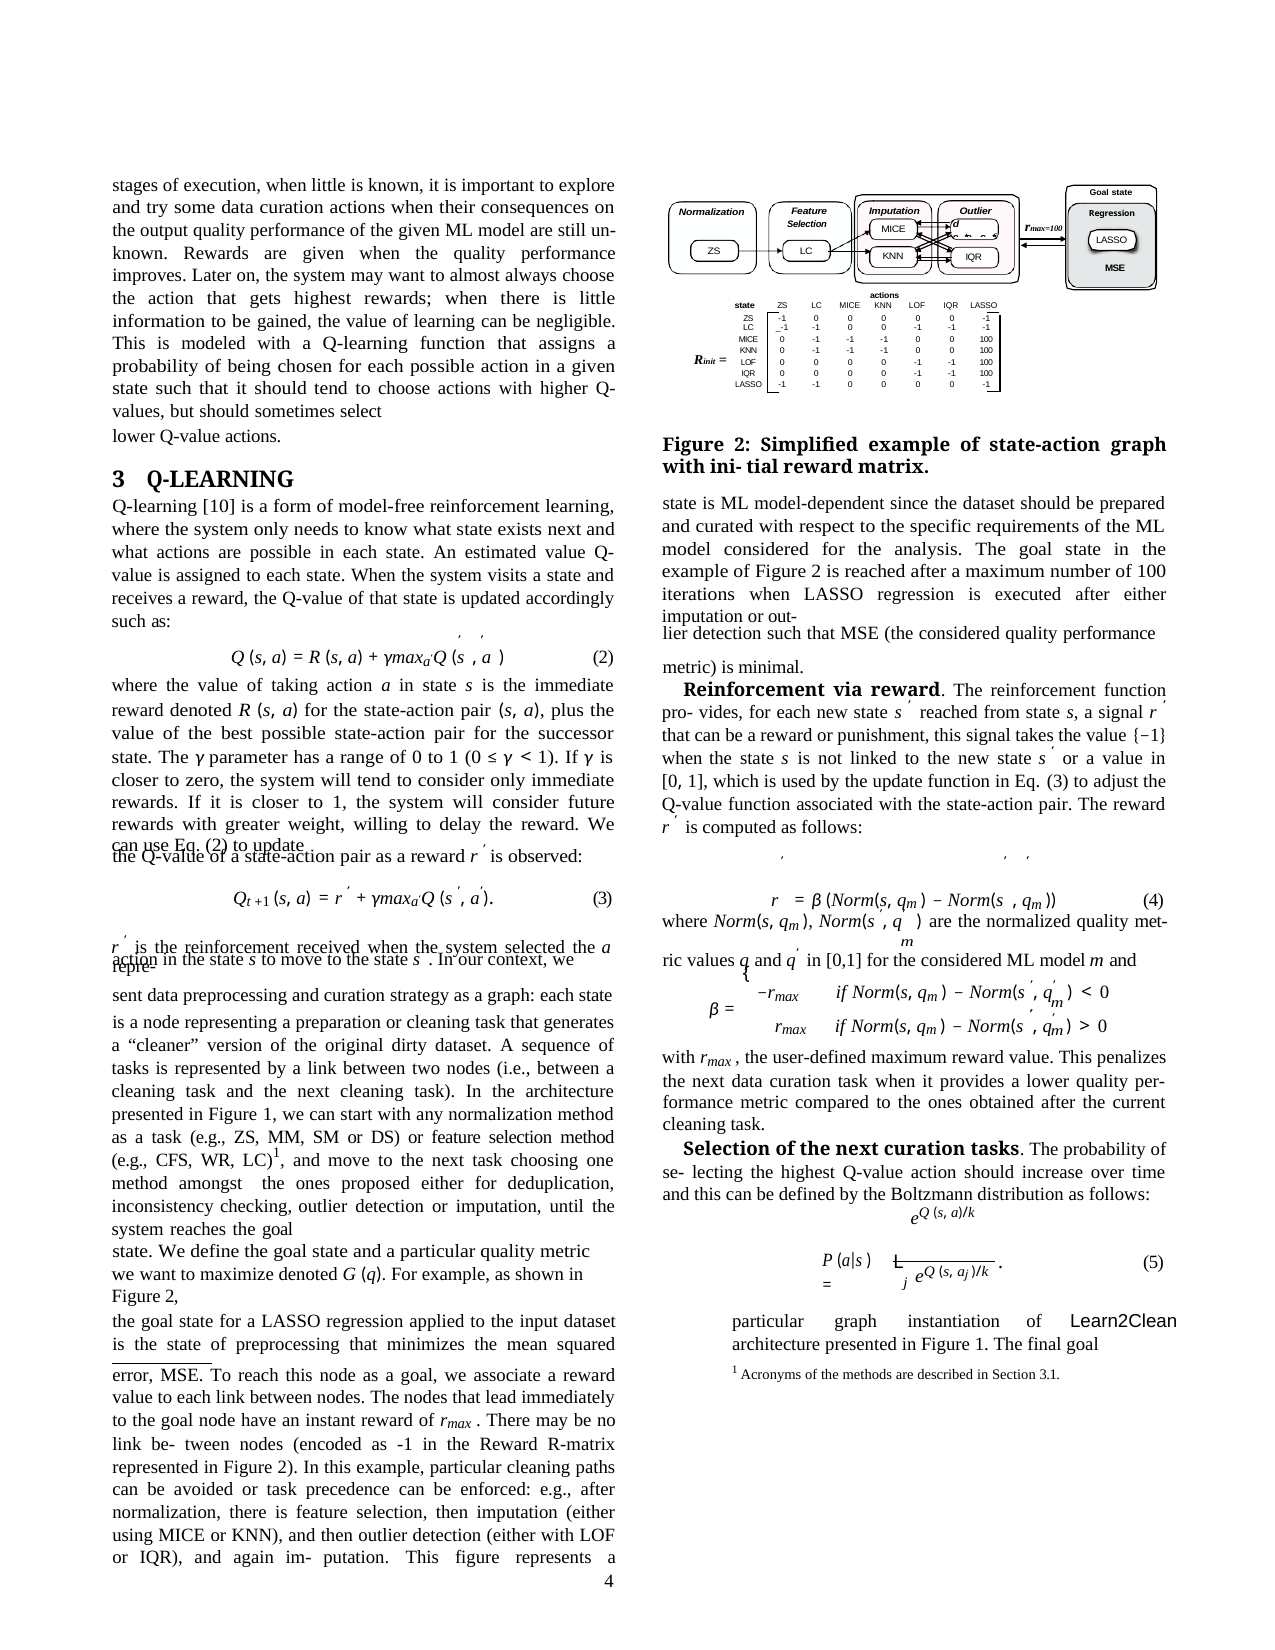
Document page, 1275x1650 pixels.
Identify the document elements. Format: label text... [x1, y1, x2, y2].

text action in the state s to move to the state s ′. In our context, we repre- [129, 958, 616, 974]
picture [1156, 198, 1161, 288]
text 1 Acronyms of the methods are described in Section 3.1. [732, 1363, 1177, 1382]
text P (a|s ) = [822, 1248, 885, 1296]
text state. We define the goal state and a particular quality metric we want to maximize denoted G (q). For example, as shown in Figure 2, [111, 1239, 615, 1307]
text lower Q-value actions. [112, 425, 615, 446]
picture [856, 200, 1015, 275]
text ric values q and q′ [662, 945, 801, 971]
text in [0,1] for the considered ML model [806, 950, 1086, 970]
text m [805, 934, 1009, 950]
picture [668, 200, 854, 275]
text m and [1089, 949, 1177, 970]
text with rmax , the user-defined maximum reward value. This penalizes the next data curation task when it provides a lower quality per- formance metric compared to the ones obtained after the current cleaning task. [662, 1046, 1166, 1135]
text is a node representing a preparation or cleaning task that generates a “cleaner” version of the original dirty dataset. A sequence of tasks is represented by a link between two nodes (i.e., between a cleaning task and the next cleaning task). In the architecture presented in Figure 1, we can start with any normalization method as a task (e.g., ZS, MM, SM or DS) or feature selection method (e.g., CFS, WR, LC)1, and move to the next task choosing one method amongst the ones proposed either for deduplication, inconsistency checking, outlier detection or imputation, until the system reaches the goal [111, 1010, 614, 1239]
text { −rmax if Norm(s, qm ) − Norm(s ′, q′ ) < 0 [742, 974, 1177, 1005]
text stages of execution, when little is known, it is important to explore and try some data curation actions when their consequences on the output quality performance of the given ML model are still un- known. Rewards are given when the quality performance improves. Later on, the system may want to almost always choose the action that gets highest rewards; when there is little information to be gained, the value of learning can be negligible. This is modeled with a Q-learning function that assigns a probability of being chosen for each possible action in a given state such that it should tend to choose actions with higher Q-values, but should sometimes select [112, 174, 616, 421]
text rmax if Norm(s, qm ) − Norm(s , q′ ) > 0 [774, 1010, 1177, 1038]
text Reinforcement via reward. The reinforcement function pro- vides, for each new state s ′ reached from state s, a signal r ′ that can be a reward or punishment, this signal takes the value {−1} when the state s is not linked to the new state s ′ or a value in [0, 1], which is used by the update function in Eq. (3) to adjust the Q-value function associated with the state-action pair. The reward r ′ is computed as follows: [662, 678, 1166, 838]
text r ′ is the reinforcement received when the system selected the a [111, 934, 616, 958]
text Q (s, a) = R (s, a) + γmaxa′Q (s , a ) (2) [231, 644, 614, 669]
text r = β (Norm(s, qm ) − Norm(s , qm )) (4) [771, 886, 1177, 913]
text Lj eQ (s, aj )/k [893, 1253, 992, 1283]
picture [1067, 198, 1156, 288]
text . (5) [998, 1248, 1177, 1273]
subtitle Q-LEARNING [112, 463, 615, 494]
text the goal state for a LASSO regression applied to the input dataset is the state of preprocessing that minimizes the mean squared error, MSE. To reach this node as a goal, we associate a reward value to each link between nodes. The nodes that lead immediately to the goal node have an instant reward of rmax . There may be no link be- tween nodes (encoded as -1 in the Reward R-matrix represented in Figure 2). In this example, particular cleaning paths can be avoided or task precedence can be enforced: e.g., after normalization, there is feature selection, then imputation (either using MICE or KNN), and then outlier detection (either with LOF or IQR), and again im- putation. This figure represents a particular graph instantiation of Learn2Clean architecture presented in Figure 1. The final goal [112, 1310, 616, 1568]
text Selection of the next curation tasks. The probability of se- lecting the highest Q-value action should increase over time and this can be defined by the Boltzmann distribution as follows: [662, 1135, 1166, 1204]
text Q-learning [10] is a form of model-free reinforcement learning, where the system only needs to know what state exists next and what actions are possible in each state. An estimated value Q-value is assigned to each state. When the system visits a state and receives a reward, the Q-value of that state is updated accordingly such as: [111, 494, 615, 631]
text Qt +1 (s, a) = r ′ + γmaxa′Q (s ′, a′). (3) [233, 883, 612, 910]
text state is ML model-dependent since the dataset should be prepared and curated with respect to the specific requirements of the ML model considered for the analysis. The goal state in the example of Figure 2 is reached after a maximum number of 100 iterations when LASSO regression is executed after either imputation or out- [662, 492, 1166, 627]
text Rinit = [693, 352, 731, 368]
text where the value of taking action a in state s is the immediate reward denoted R (s, a) for the state-action pair (s, a), plus the value of the best possible state-action pair for the successor state. The γ parameter has a range of 0 to 1 (0 ≤ γ < 1). If γ is closer to zero, the system will tend to consider only immediate rewards. If it is closer to 1, the system will consider future rewards with greater weight, willing to delay the reward. We can use Eq. (2) to update [111, 674, 614, 856]
text Figure 2: Simplified example of state-action graph with ini- tial reward matrix. [662, 433, 1167, 479]
text metric) is minimal. [662, 656, 1177, 678]
